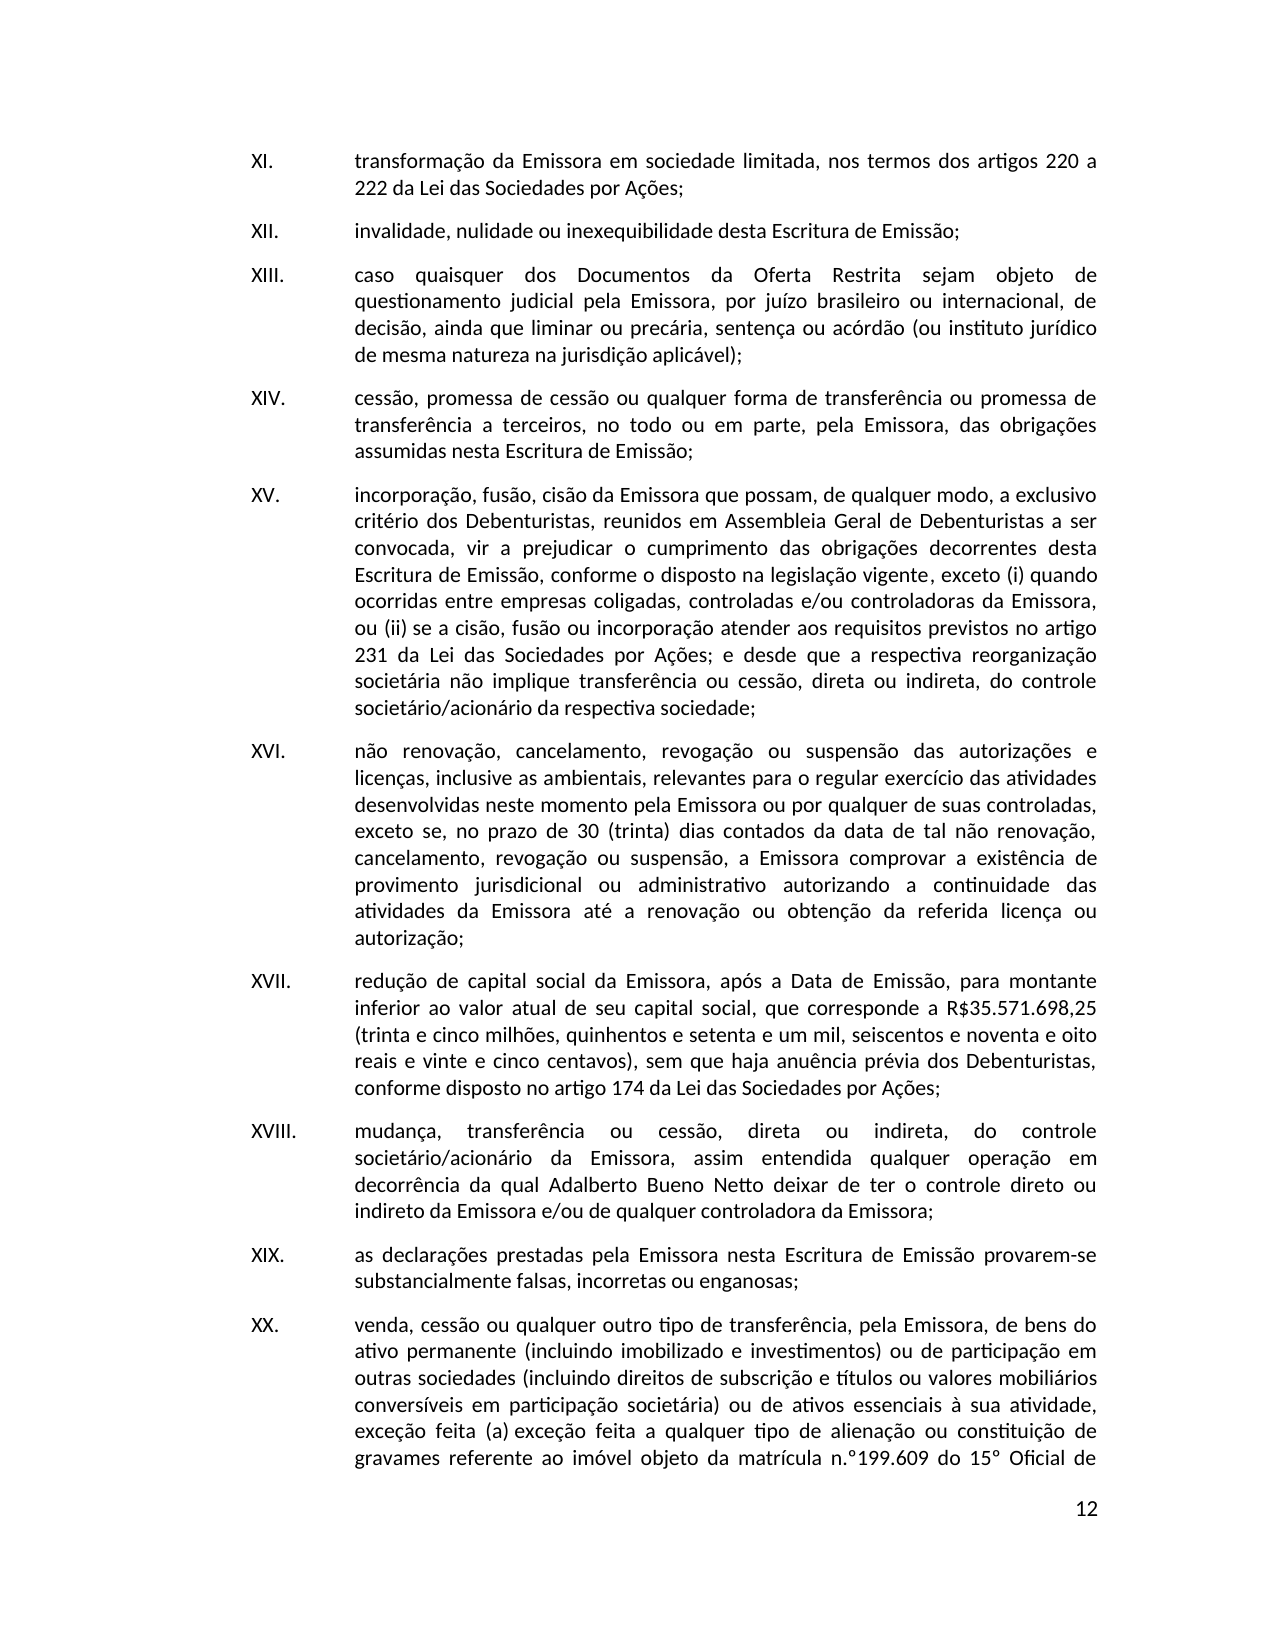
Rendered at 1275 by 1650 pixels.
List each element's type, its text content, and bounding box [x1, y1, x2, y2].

list incorporação, fusão, cisão da Emissora que possam, de qualquer modo, a exclusivo critério dos Debenturistas, reunidos em Assembleia Geral de Debenturistas a ser convocada, vir a prejudicar o cumprimento das obrigações decorrentes desta Escritura de Emissão, conforme o disposto na legislação vigente, exceto (i) quando ocorridas entre empresas coligadas, controladas e/ou controladoras da Emissora, ou (ii) se a cisão, fusão ou incorporação atender aos requisitos previstos no artigo 231 da Lei das Sociedades por Ações; e desde que a respectiva reorganização societária não implique transferência ou cessão, direta ou indireta, do controle societário/acionário da respectiva sociedade; [251, 481, 1098, 721]
list cessão, promessa de cessão ou qualquer forma de transferência ou promessa de transferência a terceiros, no todo ou em parte, pela Emissora, das obrigações assumidas nesta Escritura de Emissão; [251, 384, 1098, 464]
list não renovação, cancelamento, revogação ou suspensão das autorizações e licenças, inclusive as ambientais, relevantes para o regular exercício das atividades desenvolvidas neste momento pela Emissora ou por qualquer de suas controladas, exceto se, no prazo de 30 (trinta) dias contados da data de tal não renovação, cancelamento, revogação ou suspensão, a Emissora comprovar a existência de provimento jurisdicional ou administrativo autorizando a continuidade das atividades da Emissora até a renovação ou obtenção da referida licença ou autorização; [251, 738, 1098, 951]
list caso quaisquer dos Documentos da Oferta Restrita sejam objeto de questionamento judicial pela Emissora, por juízo brasileiro ou internacional, de decisão, ainda que liminar ou precária, sentença ou acórdão (ou instituto jurídico de mesma natureza na jurisdição aplicável); [251, 261, 1098, 368]
list mudança, transferência ou cessão, direta ou indireta, do controle societário/acionário da Emissora, assim entendida qualquer operação em decorrência da qual Adalberto Bueno Netto deixar de ter o controle direto ou indireto da Emissora e/ou de qualquer controladora da Emissora; [251, 1118, 1098, 1224]
list invalidade, nulidade ou inexequibilidade desta Escritura de Emissão; [251, 218, 1098, 244]
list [251, 1311, 1098, 1471]
list as declarações prestadas pela Emissora nesta Escritura de Emissão provarem-se substancialmente falsas, incorretas ou enganosas; [251, 1241, 1098, 1294]
list transformação da Emissora em sociedade limitada, nos termos dos artigos 220 a 222 da Lei das Sociedades por Ações; [251, 148, 1098, 201]
list redução de capital social da Emissora, após a Data de Emissão, para montante inferior ao valor atual de seu capital social, que corresponde a R$35.571.698,25 (trinta e cinco milhões, quinhentos e setenta e um mil, seiscentos e noventa e oito reais e vinte e cinco centavos), sem que haja anuência prévia dos Debenturistas, conforme disposto no artigo 174 da Lei das Sociedades por Ações; [251, 968, 1098, 1101]
